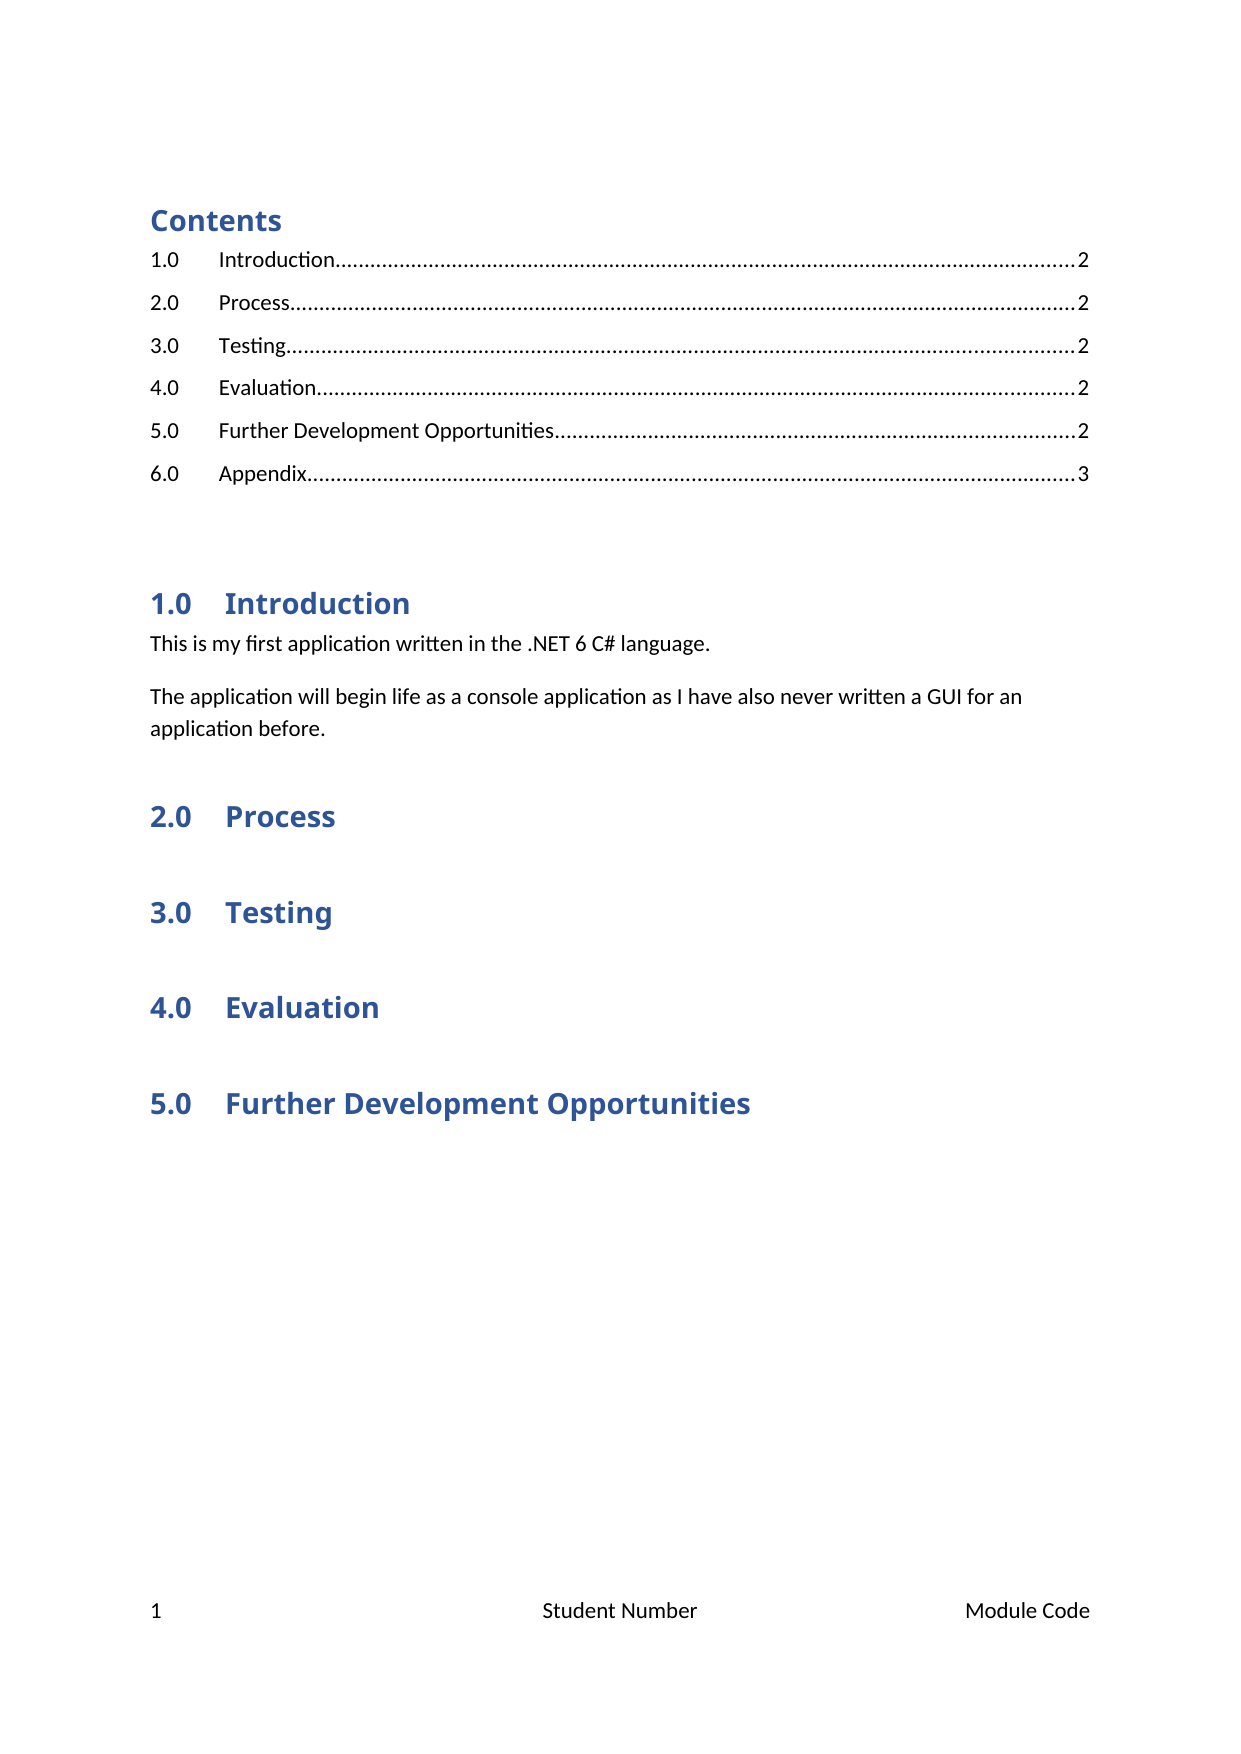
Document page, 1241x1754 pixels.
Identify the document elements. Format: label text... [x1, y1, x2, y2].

subtitle Evaluation [150, 988, 1090, 1027]
subtitle Further Development Opportunities [150, 1083, 1090, 1123]
subtitle Introduction [150, 583, 1090, 623]
subtitle Testing [150, 892, 1090, 932]
subtitle Process [150, 796, 1090, 836]
text The application will begin life as a console application as I have also never written a GUI for an application before. [150, 682, 1090, 742]
text This is my first application written in the .NET 6 C# language. [150, 629, 1090, 657]
